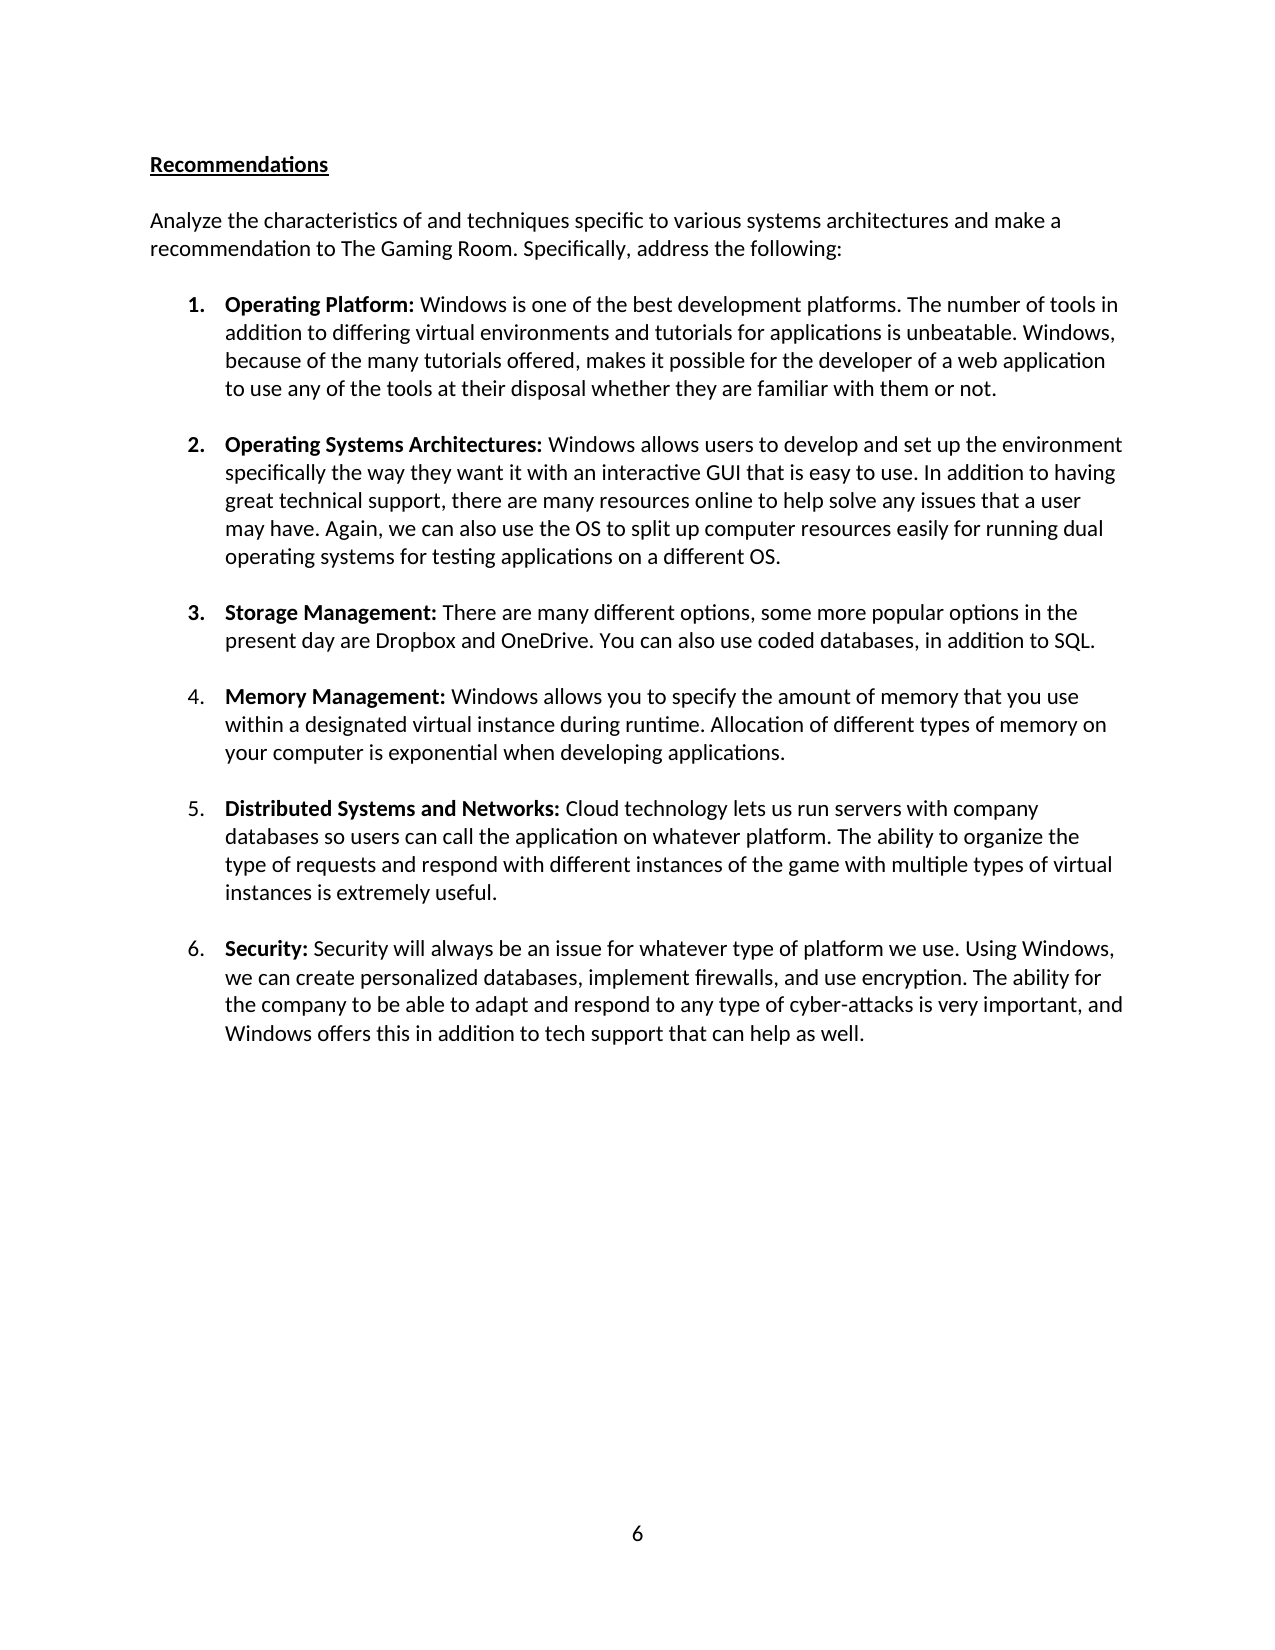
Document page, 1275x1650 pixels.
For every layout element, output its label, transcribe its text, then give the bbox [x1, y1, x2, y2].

list Security: Security will always be an issue for whatever type of platform we use. Using Windows, we can create personalized databases, implement firewalls, and use encryption. The ability for the company to be able to adapt and respond to any type of cyber-attacks is very important, and Windows offers this in addition to tech support that can help as well. [187, 934, 1125, 1047]
subtitle Recommendations [150, 150, 1125, 178]
text Analyze the characteristics of and techniques specific to various systems architectures and make a recommendation to The Gaming Room. Specifically, address the following: [150, 206, 1125, 262]
list Operating Platform: Windows is one of the best development platforms. The number of tools in addition to differing virtual environments and tutorials for applications is unbeatable. Windows, because of the many tutorials offered, makes it possible for the developer of a web application to use any of the tools at their disposal whether they are familiar with them or not. [187, 290, 1125, 402]
list Distributed Systems and Networks: Cloud technology lets us run servers with company databases so users can call the application on whatever platform. The ability to organize the type of requests and respond with different instances of the game with multiple types of virtual instances is extremely useful. [187, 794, 1125, 907]
list Storage Management: There are many different options, some more popular options in the present day are Dropbox and OneDrive. You can also use coded databases, in addition to SQL. [187, 598, 1125, 654]
list Memory Management: Windows allows you to specify the amount of memory that you use within a designated virtual instance during runtime. Allocation of different types of memory on your computer is exponential when developing applications. [187, 682, 1125, 766]
list Operating Systems Architectures: Windows allows users to develop and set up the environment specifically the way they want it with an interactive GUI that is easy to use. In addition to having great technical support, there are many resources online to help solve any issues that a user may have. Again, we can also use the OS to split up computer resources easily for running dual operating systems for testing applications on a different OS. [187, 430, 1125, 570]
